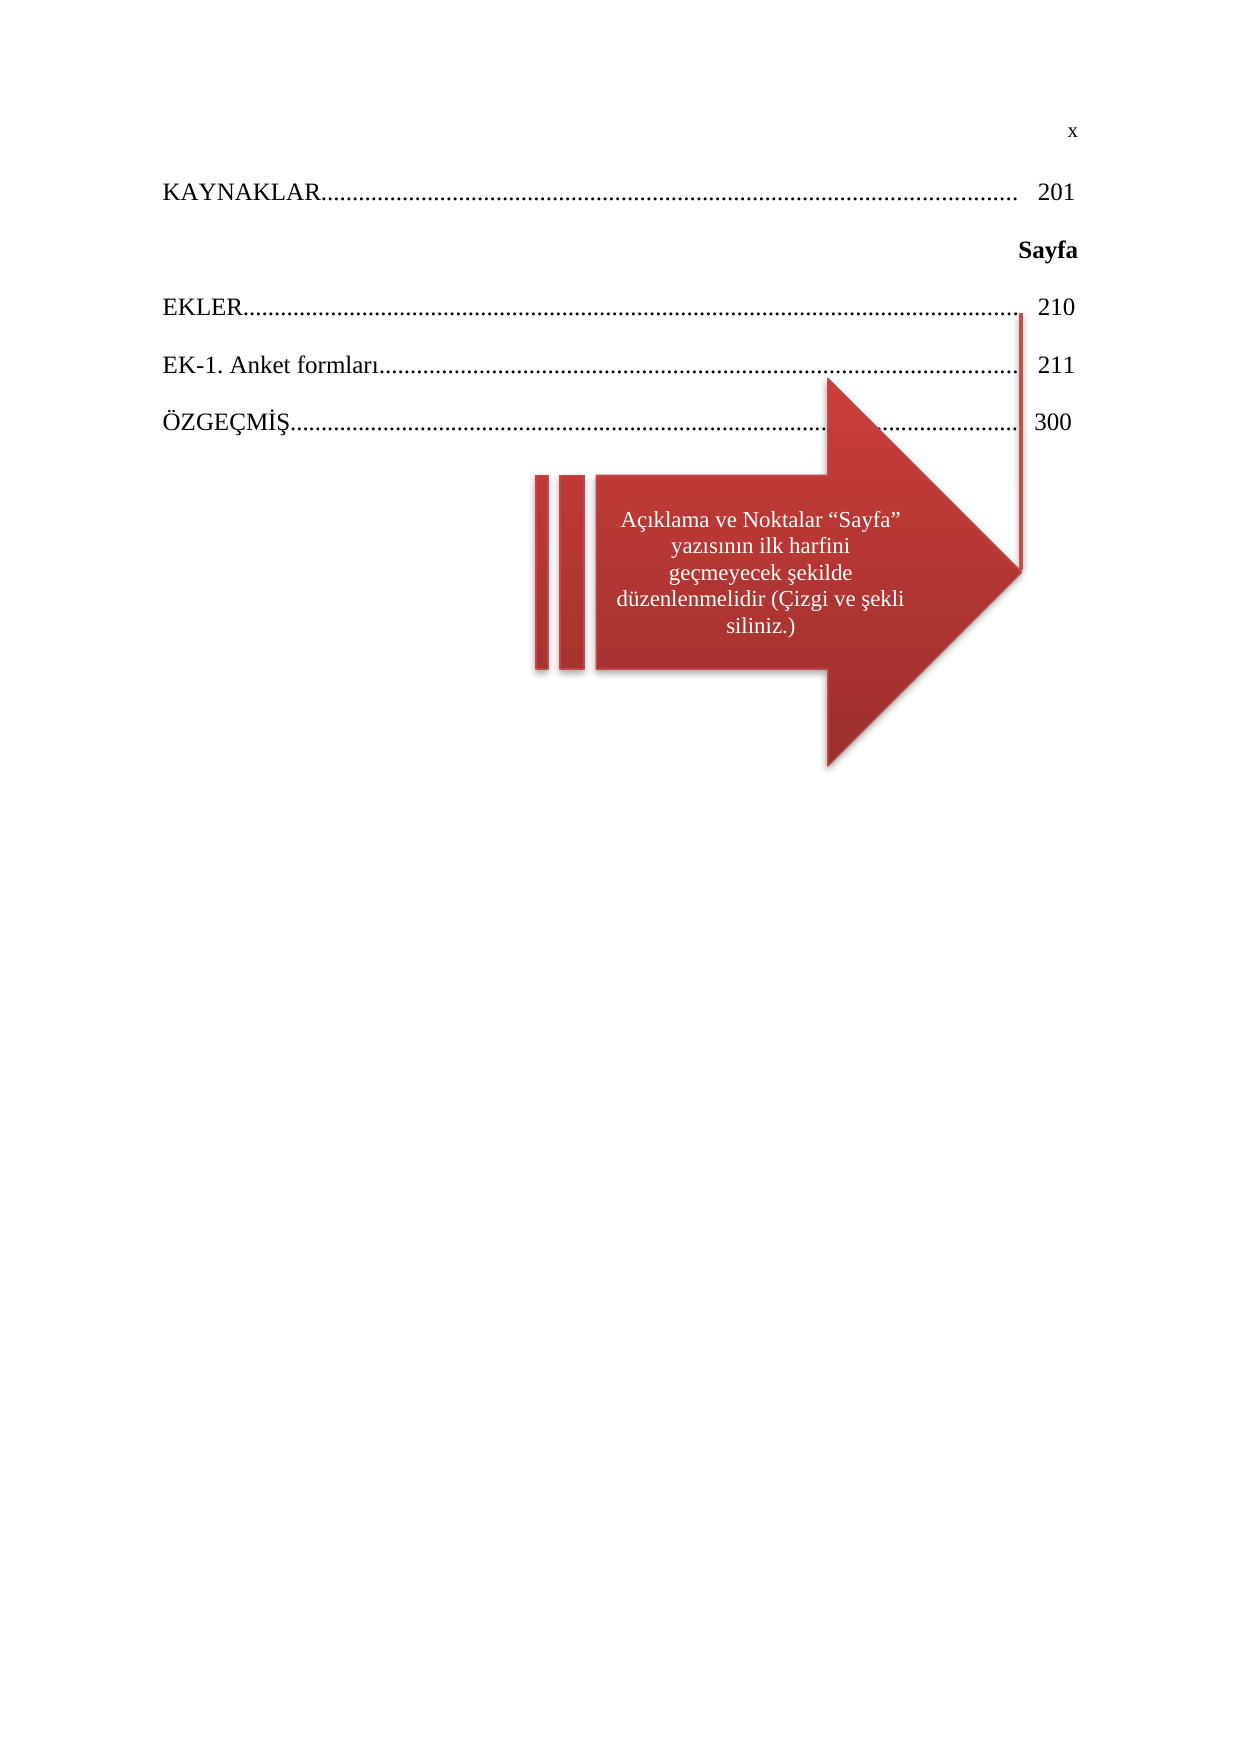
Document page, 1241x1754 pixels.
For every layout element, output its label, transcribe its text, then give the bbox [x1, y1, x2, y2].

text EK-1. Anket formları 211 [162, 350, 1014, 378]
text ÖZGEÇMİŞ 300 [162, 407, 821, 436]
text ÖZGEÇMİŞ 300 [1028, 407, 1078, 436]
text KAYNAKLAR 201 [162, 177, 1078, 206]
text Sayfa [162, 235, 1078, 263]
text EKLER 210 [162, 292, 1078, 321]
text ÖZGEÇMİŞ 300 [860, 407, 1014, 436]
